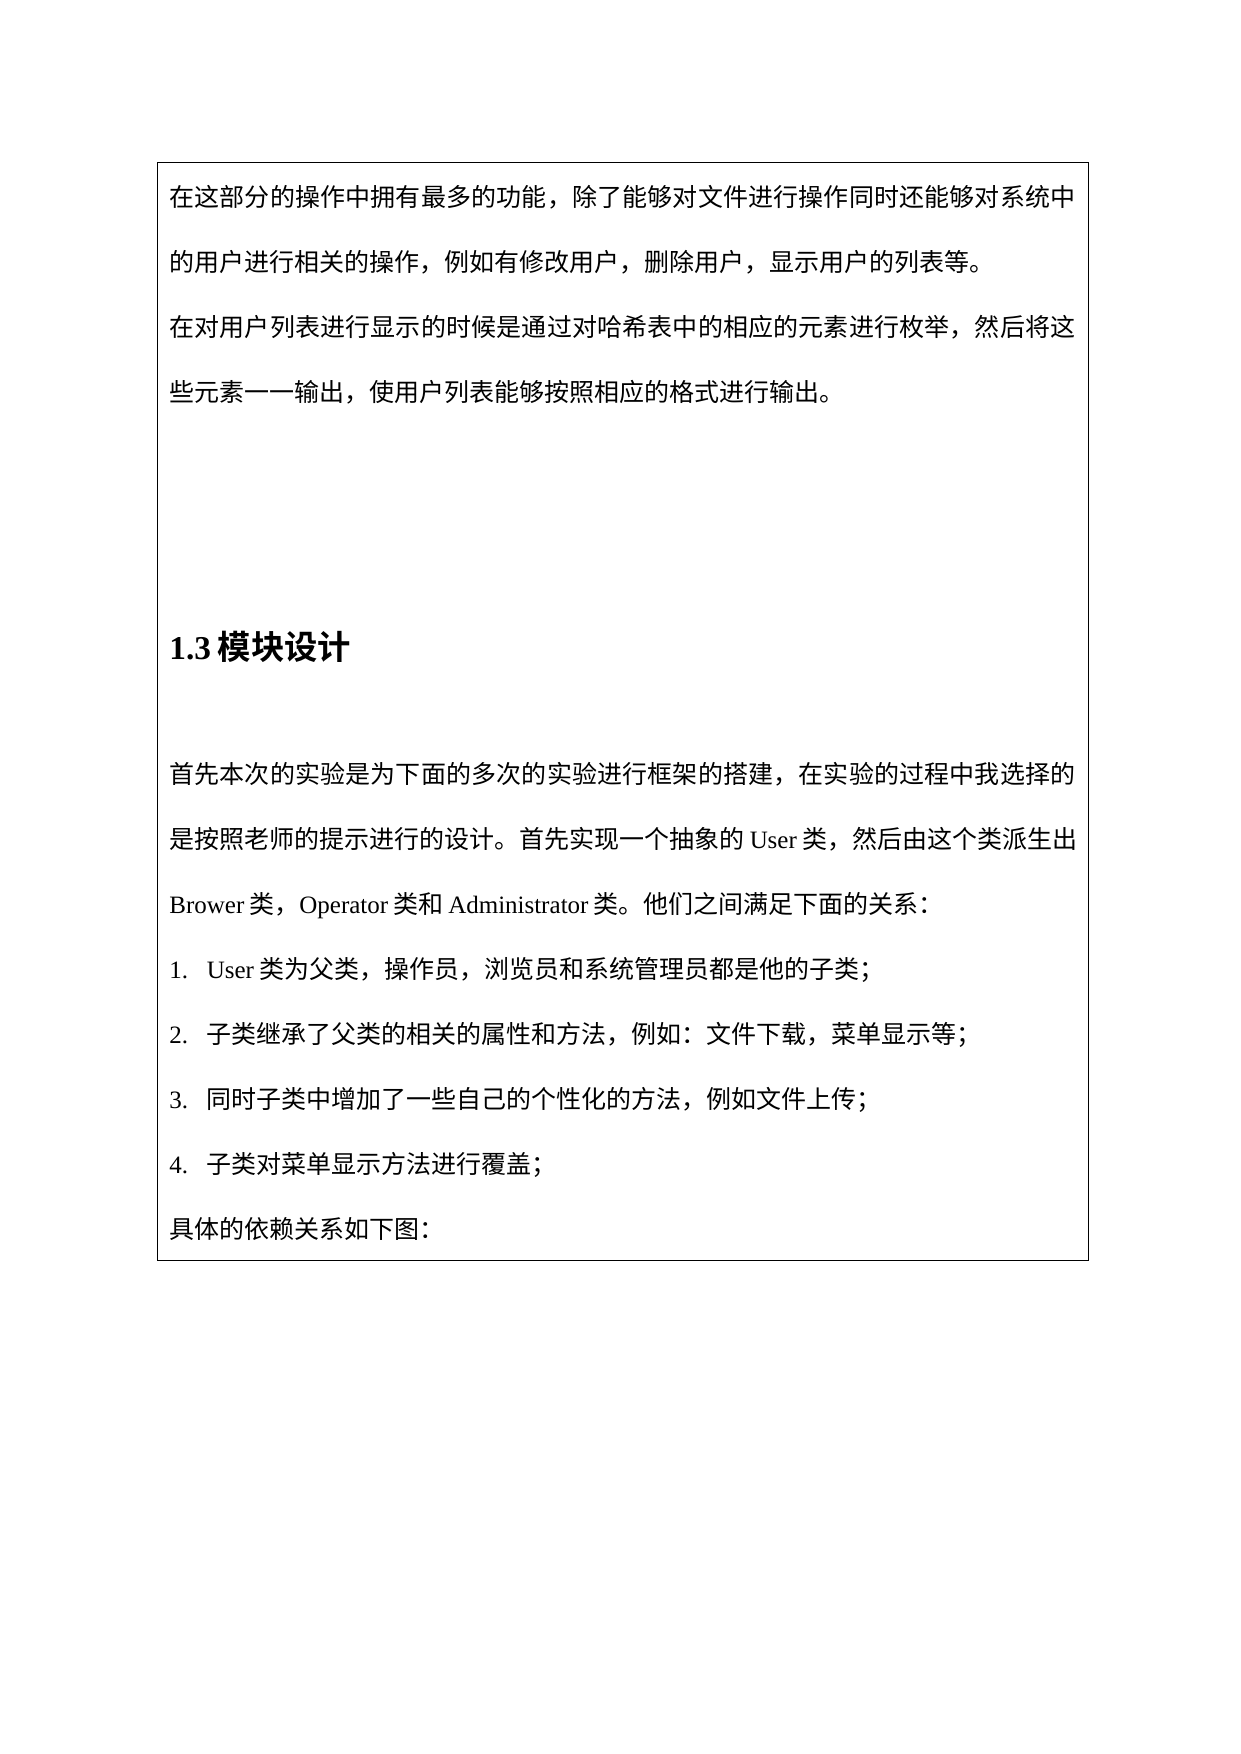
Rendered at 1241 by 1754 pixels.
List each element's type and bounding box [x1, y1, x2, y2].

table_header [158, 163, 1088, 1260]
